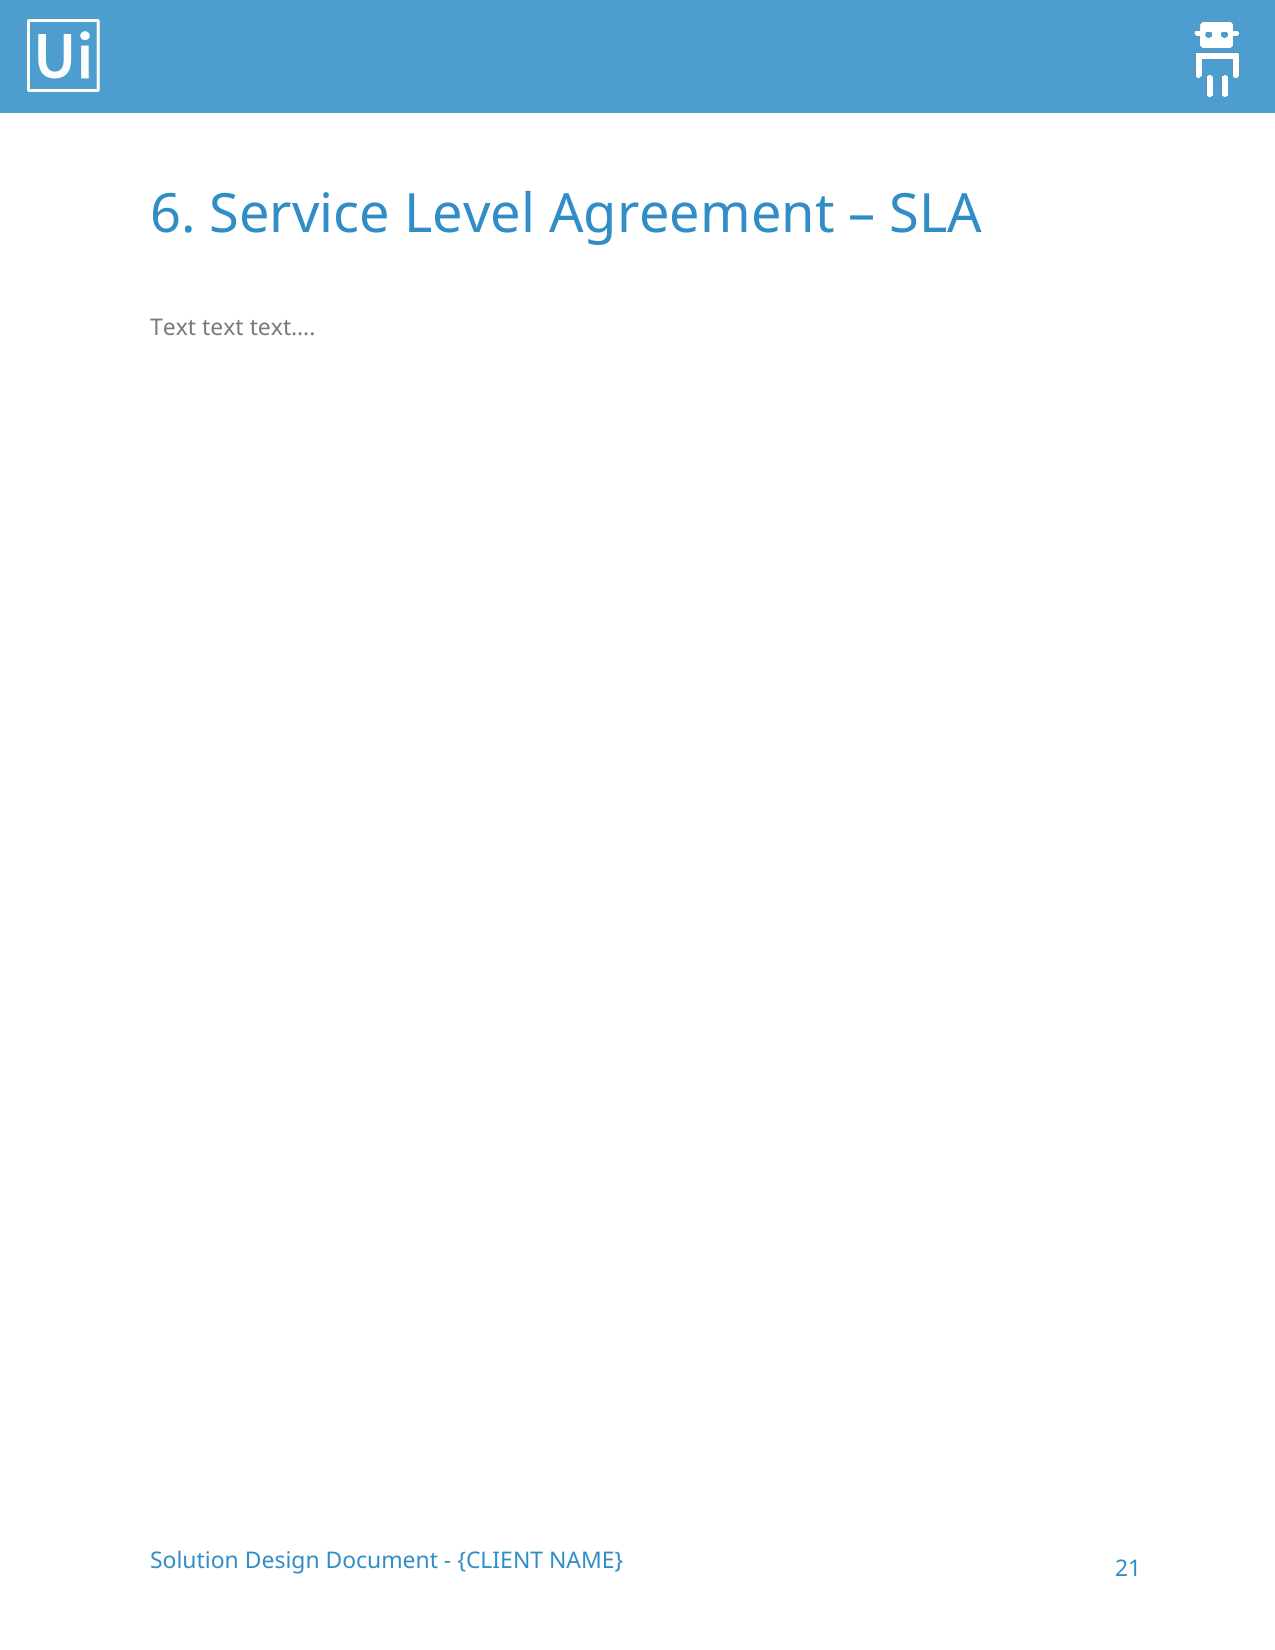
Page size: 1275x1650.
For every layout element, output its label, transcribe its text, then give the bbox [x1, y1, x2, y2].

text Text text text…. [150, 311, 1125, 342]
subtitle 6. Service Level Agreement – SLA [150, 175, 1125, 249]
picture [27, 19, 104, 92]
